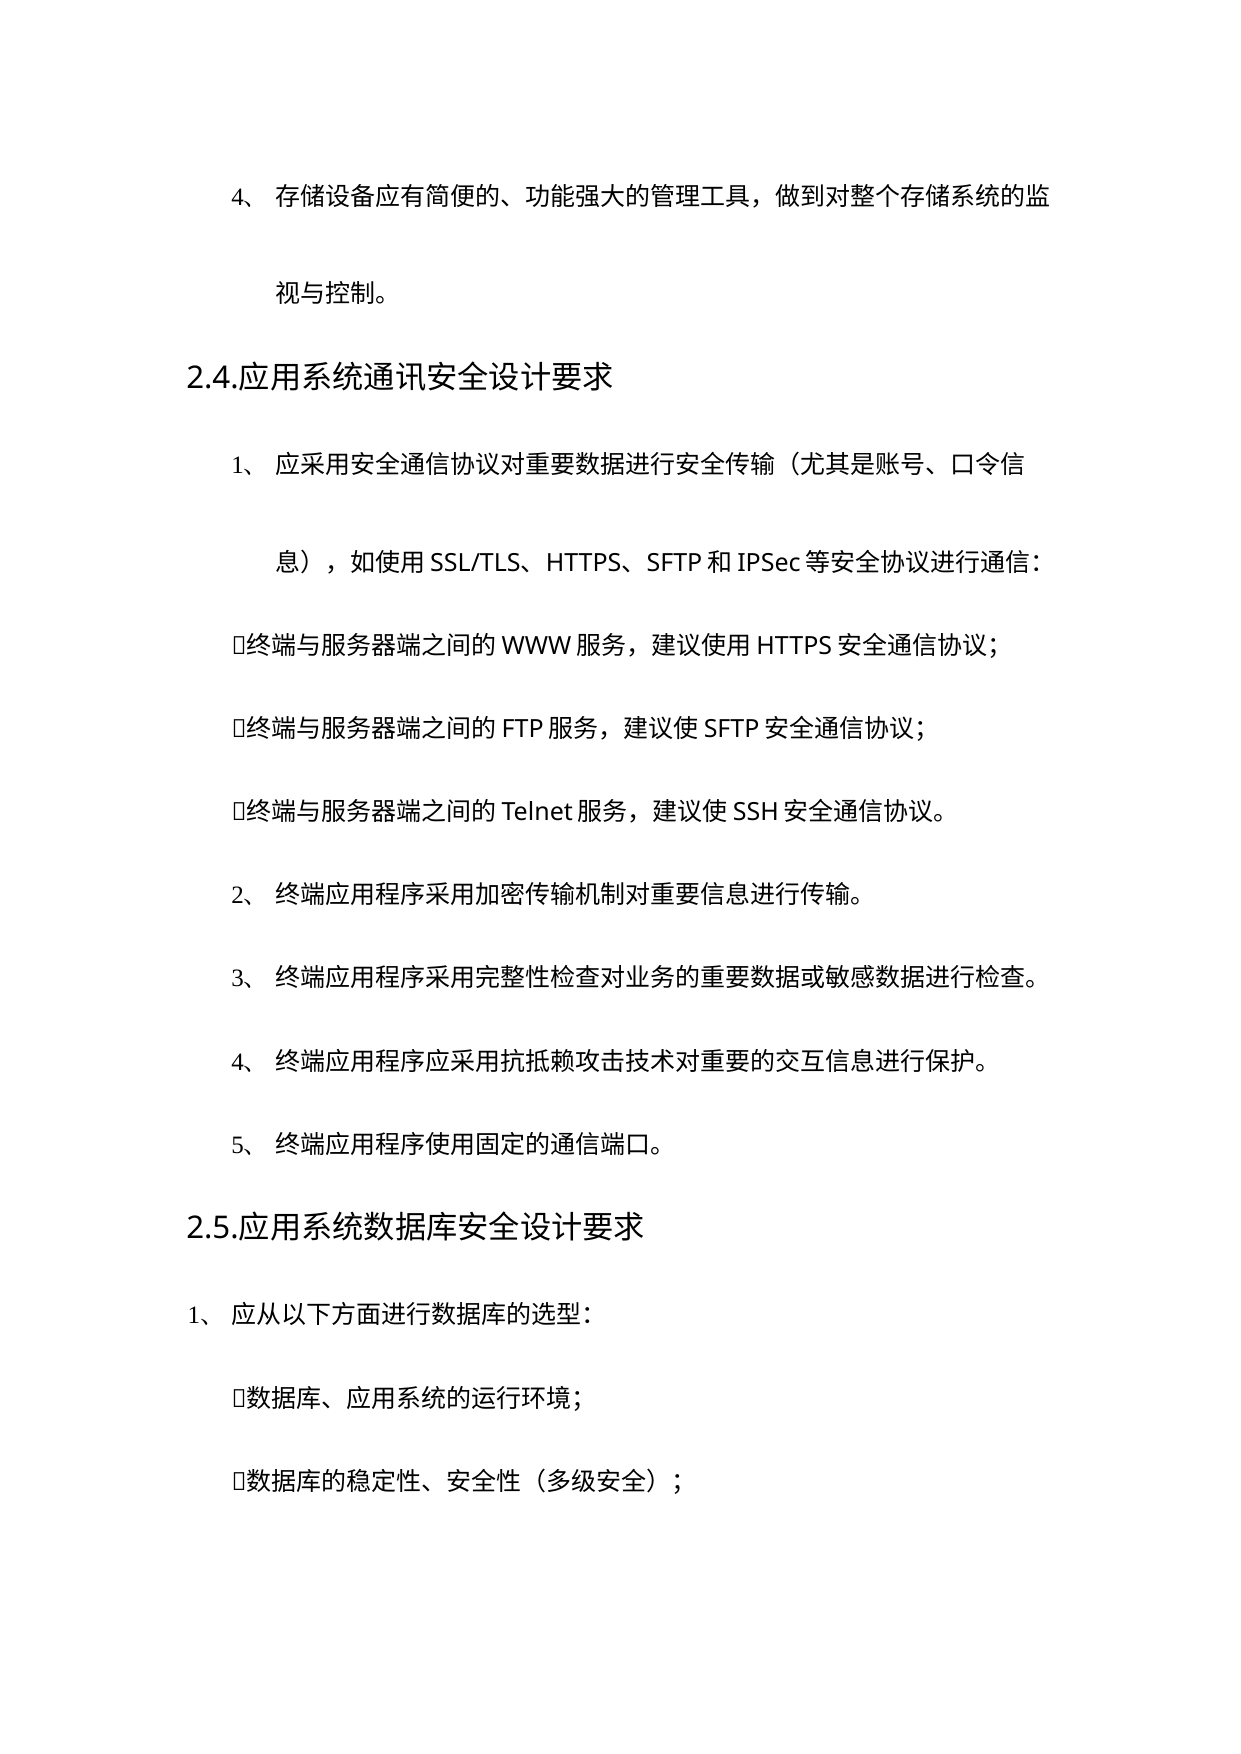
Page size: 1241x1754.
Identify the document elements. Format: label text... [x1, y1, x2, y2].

text 数据库、应用系统的运行环境； [231, 1364, 1053, 1429]
subtitle 2.4.应用系统通讯安全设计要求 [186, 343, 1053, 408]
list 终端应用程序采用加密传输机制对重要信息进行传输。 [231, 860, 1053, 925]
text 数据库的稳定性、安全性（多级安全）； [231, 1447, 1053, 1512]
list 终端应用程序采用完整性检查对业务的重要数据或敏感数据进行检查。 [231, 943, 1053, 1008]
list 应采用安全通信协议对重要数据进行安全传输（尤其是账号、口令信息），如使用SSL/TLS、HTTPS、SFTP和IPSec等安全协议进行通信： [231, 430, 1053, 593]
subtitle 2.5.应用系统数据库安全设计要求 [186, 1193, 1053, 1258]
text 终端与服务器端之间的Telnet服务，建议使SSH安全通信协议。 [231, 777, 1053, 842]
list 终端应用程序使用固定的通信端口。 [231, 1110, 1053, 1175]
list 应从以下方面进行数据库的选型： [187, 1281, 1053, 1346]
text 终端与服务器端之间的WWW服务，建议使用HTTPS安全通信协议； [231, 611, 1053, 676]
list 存储设备应有简便的、功能强大的管理工具，做到对整个存储系统的监视与控制。 [231, 162, 1053, 324]
list 终端应用程序应采用抗抵赖攻击技术对重要的交互信息进行保护。 [231, 1027, 1053, 1092]
text 终端与服务器端之间的FTP服务，建议使SFTP安全通信协议； [231, 694, 1053, 759]
